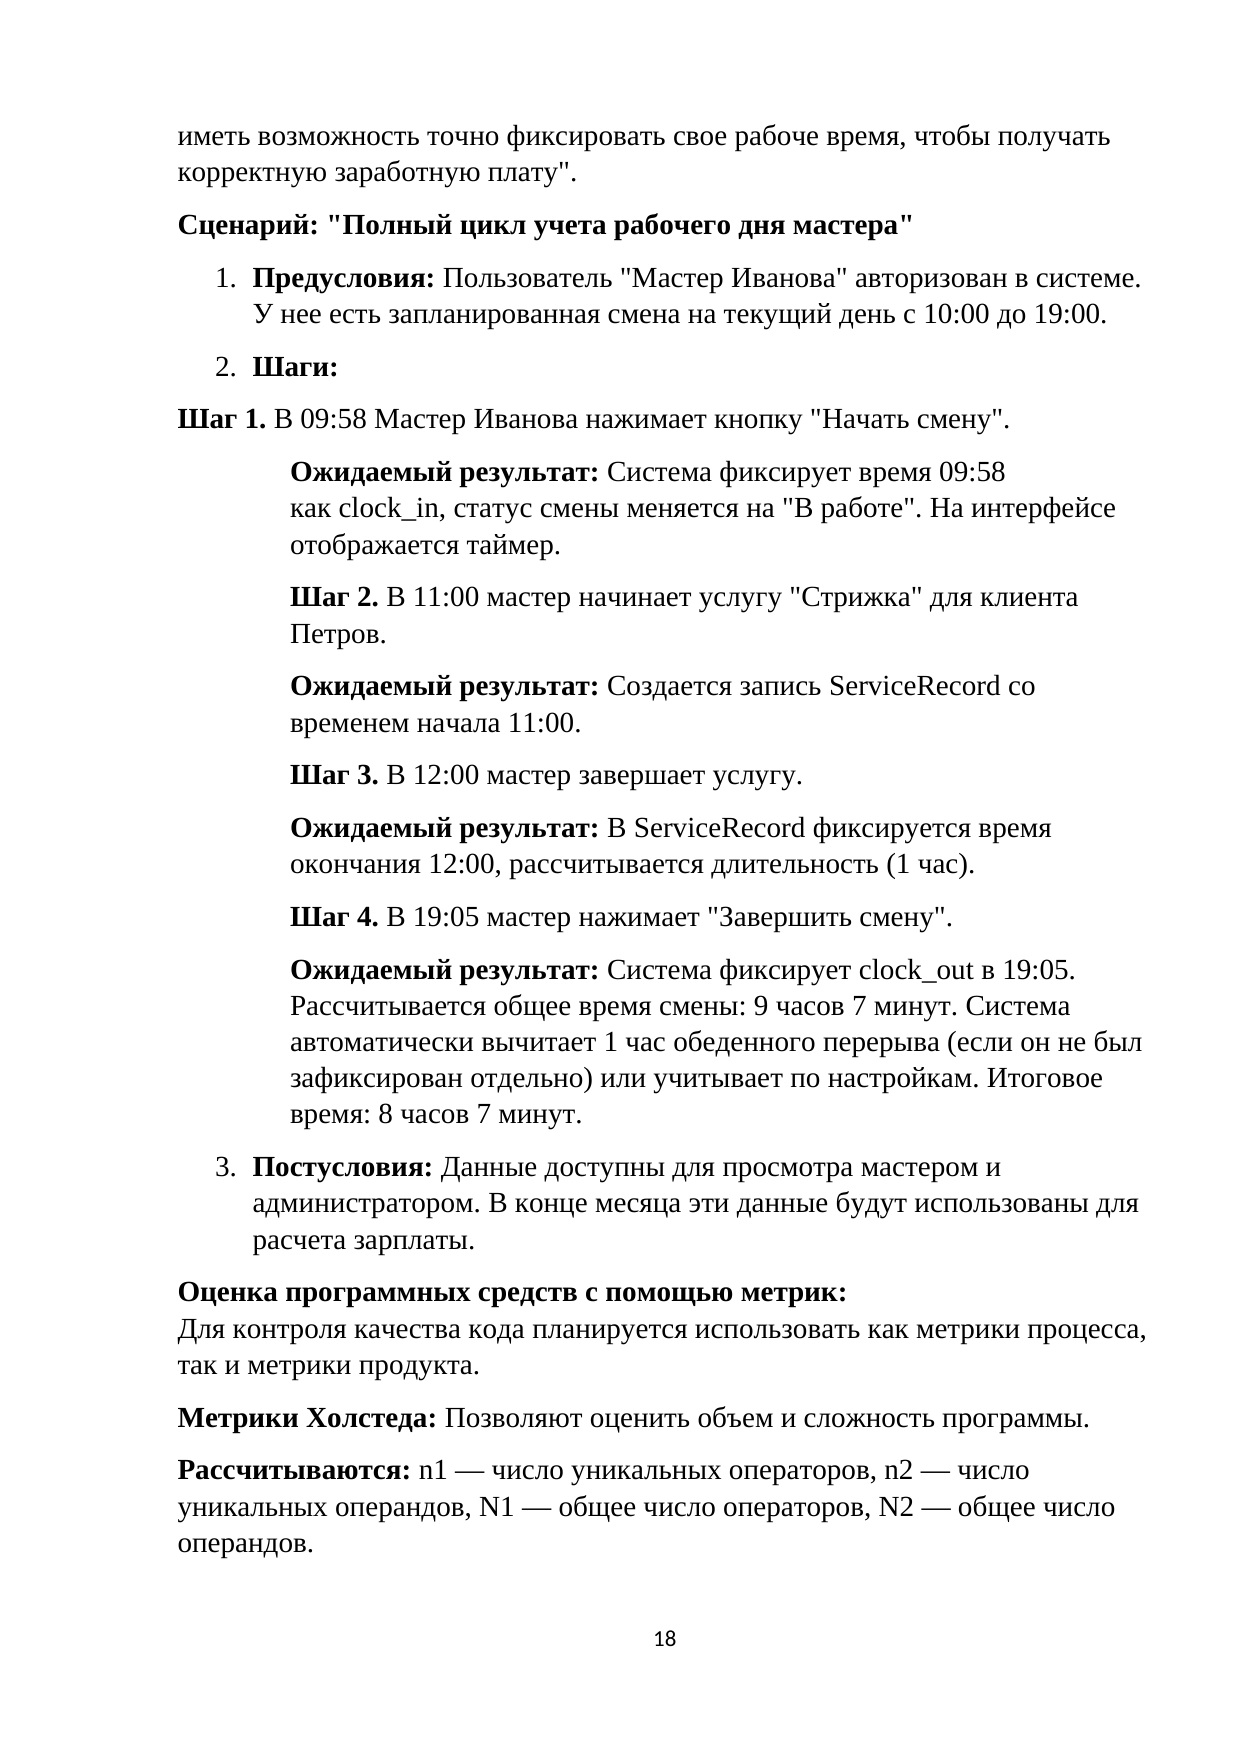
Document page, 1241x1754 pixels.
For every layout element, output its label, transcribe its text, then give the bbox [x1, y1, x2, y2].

list Шаги: [215, 349, 1152, 382]
text Ожидаемый результат: Создается запись ServiceRecord со временем начала 11:00. [290, 668, 1152, 738]
text Шаг 2. В 11:00 мастер начинает услугу "Стрижка" для клиента Петров. [290, 579, 1152, 649]
list Предусловия: Пользователь "Мастер Иванова" авторизован в системе. У нее есть запланированная смена на текущий день с 10:00 до 19:00. [215, 260, 1152, 329]
text Оценка программных средств с помощью метрик: Для контроля качества кода планируется использовать как метрики процесса, так и метрики продукта. [177, 1274, 1152, 1380]
text Шаг 1. В 09:58 Мастер Иванова нажимает кнопку "Начать смену". [177, 402, 1152, 435]
text Метрики Холстеда: Позволяют оценить объем и сложность программы. [177, 1400, 1152, 1433]
text Шаг 4. В 19:05 мастер нажимает "Завершить смену". [290, 899, 1152, 933]
text Ожидаемый результат: Система фиксирует clock_out в 19:05. Рассчитывается общее время смены: 9 часов 7 минут. Система автоматически вычитает 1 час обеденного перерыва (если он не был зафиксирован отдельно) или учитывает по настройкам. Итоговое время: 8 часов 7 минут. [290, 952, 1152, 1130]
text Шаг 3. В 12:00 мастер завершает услугу. [290, 757, 1152, 791]
text Сценарий: "Полный цикл учета рабочего дня мастера" [177, 207, 1152, 241]
text Ожидаемый результат: Система фиксирует время 09:58 как clock_in, статус смены меняется на "В работе". На интерфейсе отображается таймер. [290, 454, 1152, 560]
list Постусловия: Данные доступны для просмотра мастером и администратором. В конце месяца эти данные будут использованы для расчета зарплаты. [215, 1149, 1152, 1255]
text Ожидаемый результат: В ServiceRecord фиксируется время окончания 12:00, рассчитывается длительность (1 час). [290, 810, 1152, 880]
text Рассчитываются: n1 — число уникальных операторов, n2 — число уникальных операндов, N1 — общее число операторов, N2 — общее число операндов. [177, 1452, 1152, 1558]
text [177, 118, 1152, 188]
